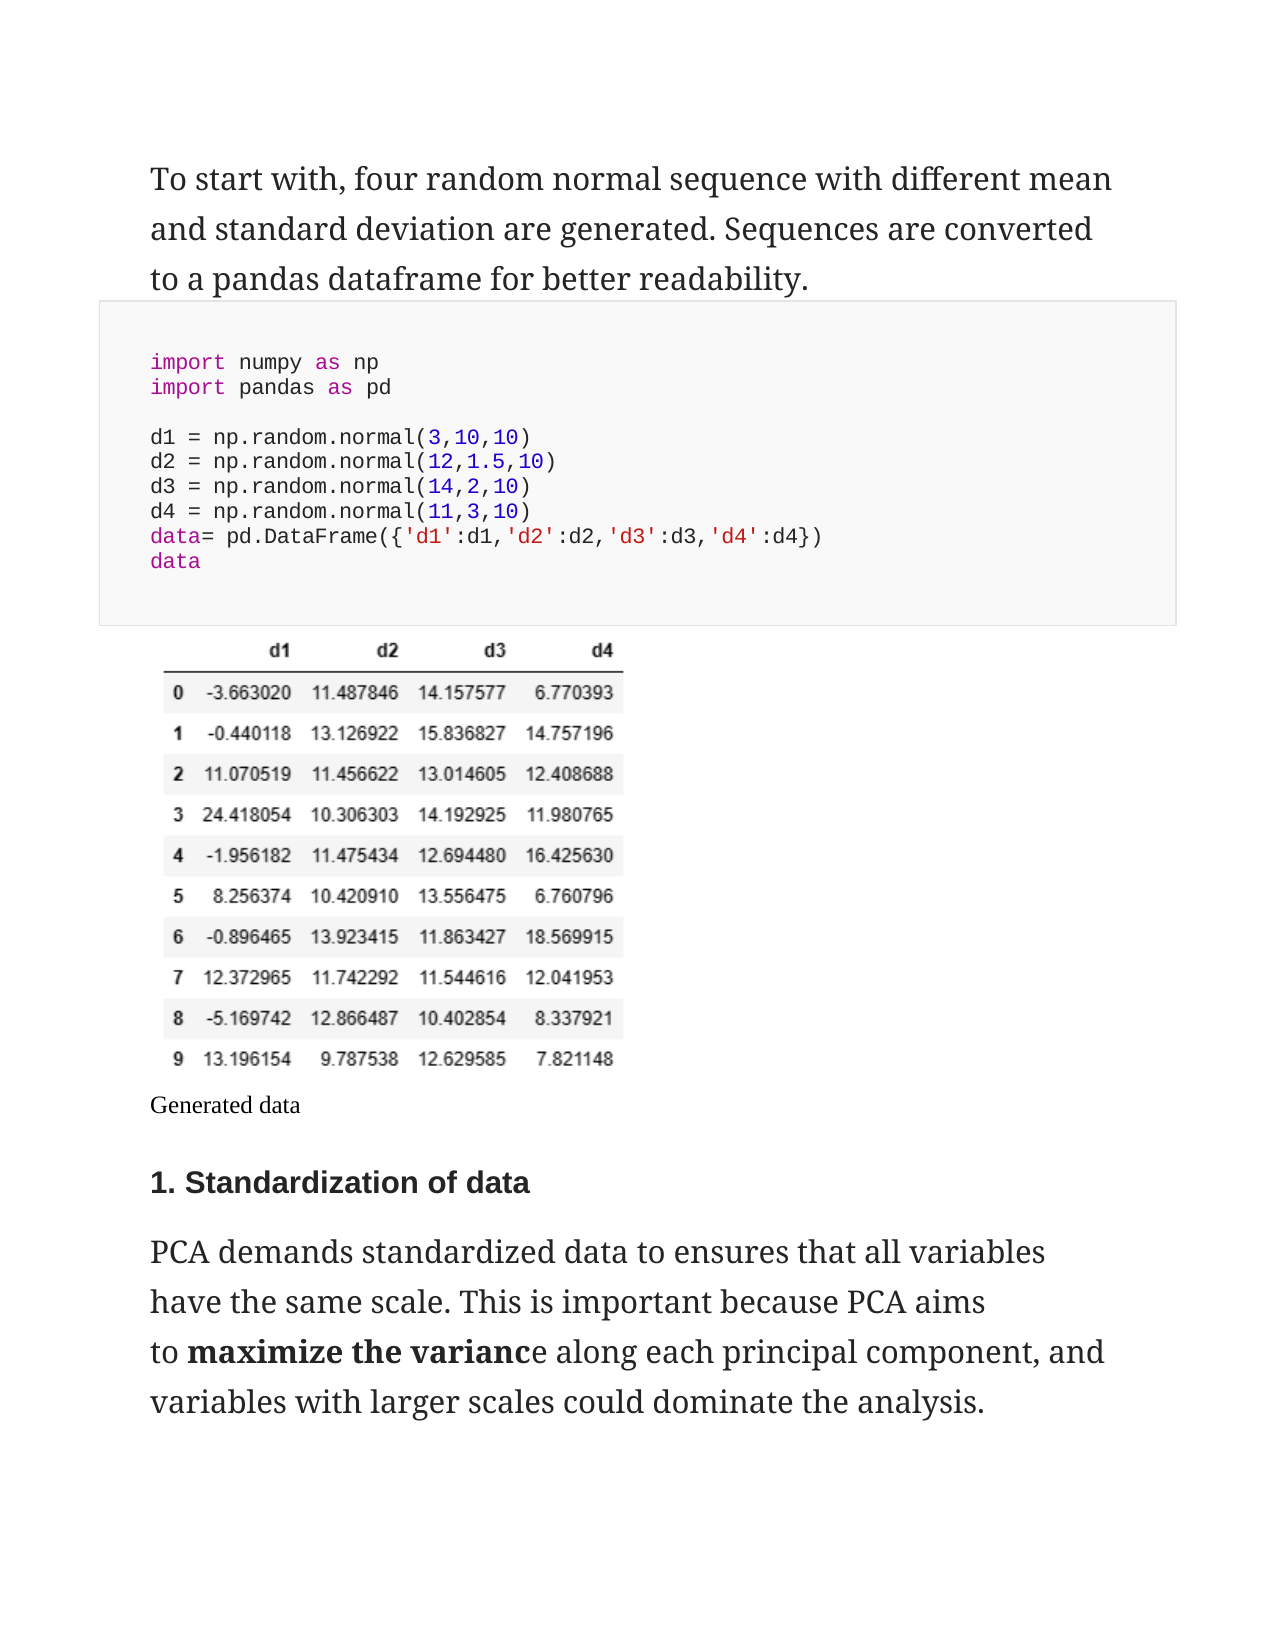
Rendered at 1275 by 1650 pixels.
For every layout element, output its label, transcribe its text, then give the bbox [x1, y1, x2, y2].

picture [150, 626, 647, 1091]
text 1. Standardization of data [150, 1162, 1125, 1199]
text To start with, four random normal sequence with different mean and standard deviation are generated. Sequences are converted to a pandas dataframe for better readability. [150, 150, 1125, 300]
text import numpy as np import pandas as pd d1 = np.random.normal(3,10,10) d2 = np.random.normal(12,1.5,10) d3 = np.random.normal(14,2,10) d4 = np.random.normal(11,3,10) data= pd.DataFrame({'d1':d1,'d2':d2,'d3':d3,'d4':d4}) data [100, 302, 1175, 625]
text Generated data [150, 1090, 1125, 1119]
text PCA demands standardized data to ensures that all variables have the same scale. This is important because PCA aims to maximize the variance along each principal component, and variables with larger scales could dominate the analysis. [150, 1223, 1125, 1423]
